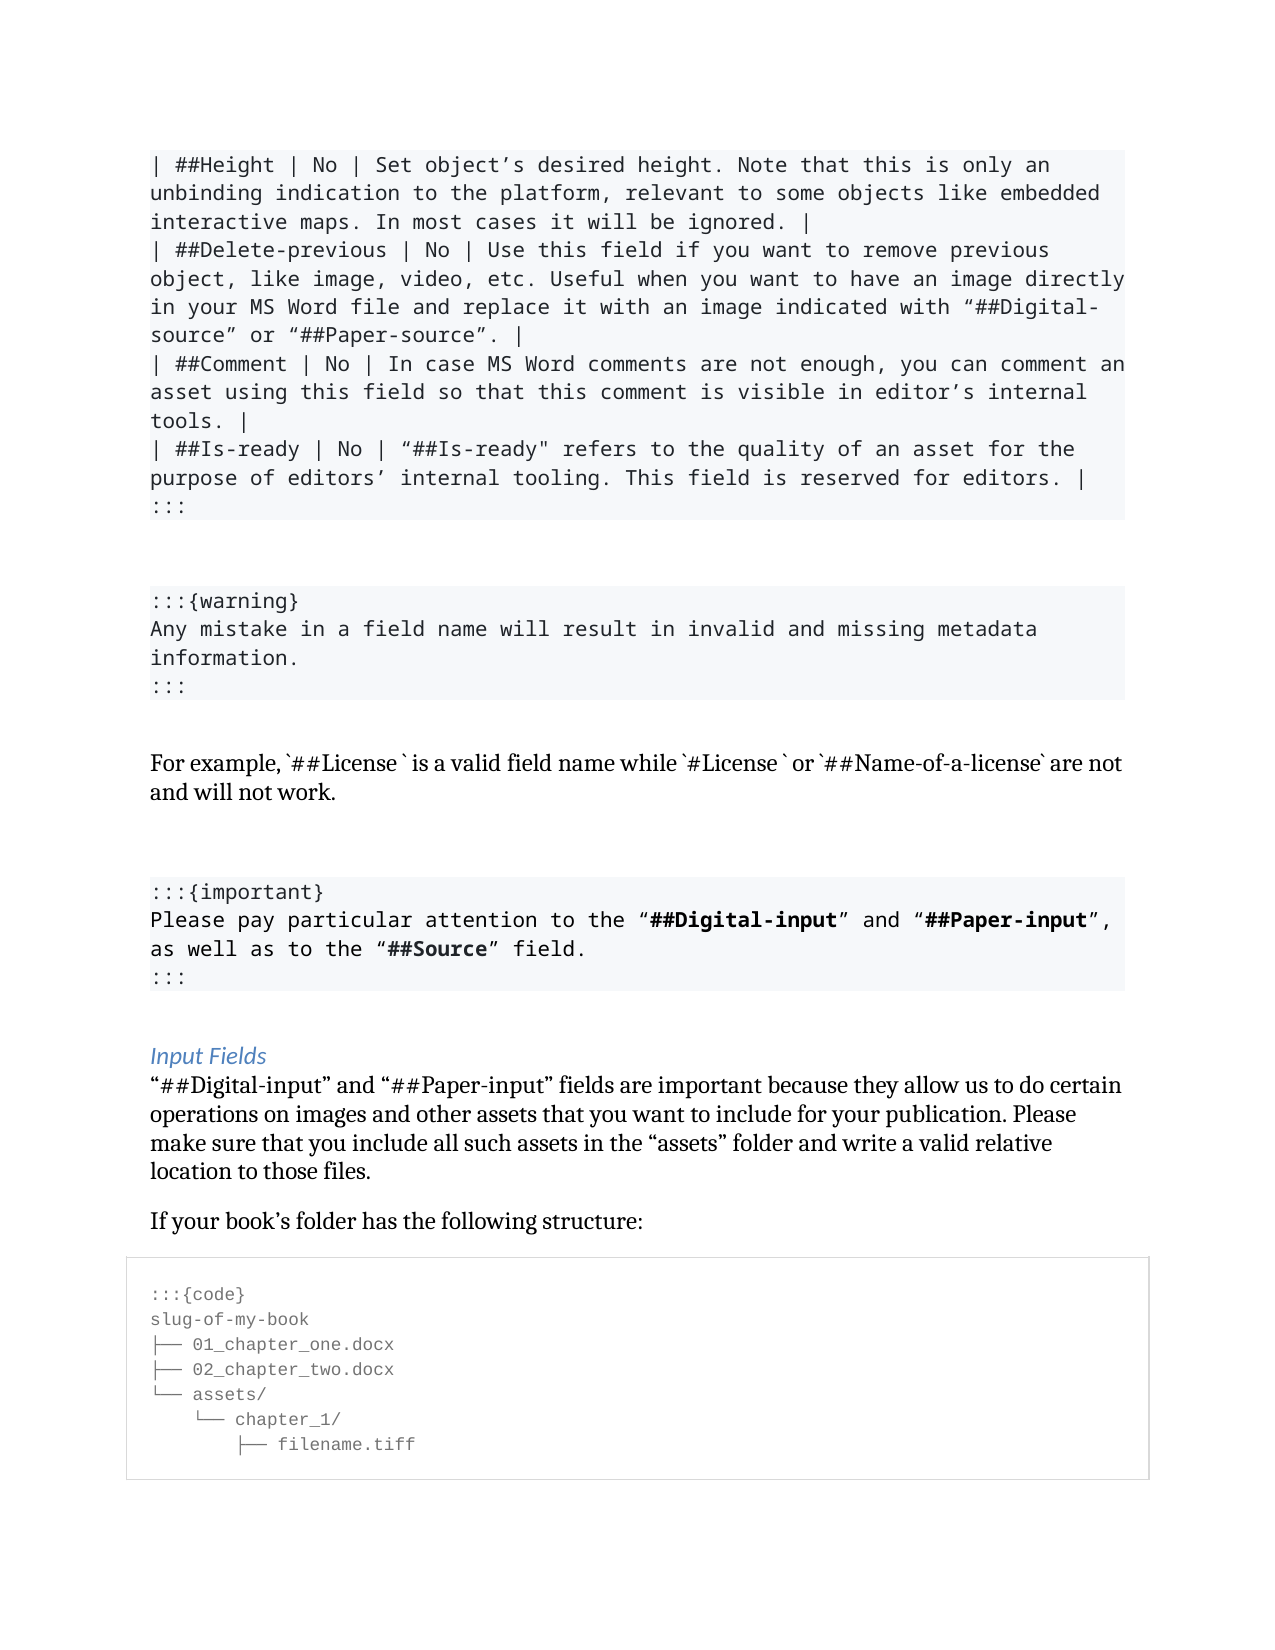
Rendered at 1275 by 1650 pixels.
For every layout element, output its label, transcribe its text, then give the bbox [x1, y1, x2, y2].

text If your book’s folder has the following structure: [150, 1207, 1125, 1236]
text “##Digital-input” and “##Paper-input” fields are important because they allow us to do certain operations on images and other assets that you want to include for your publication. Please make sure that you include all such assets in the “assets” folder and write a valid relative location to those files. [150, 1071, 1125, 1186]
text ├── 01_chapter_one.docx [150, 1331, 1125, 1356]
text For example, `##License ` is a valid field name while `#License ` or `##Name-of-a-license` are not and will not work. [150, 749, 1125, 807]
text :::{warning} Any mistake in a field name will result in invalid and missing metadata information. ::: [150, 586, 1125, 700]
text | ##Is-ready | No | “##Is-ready" refers to the quality of an asset for the purpose of editors’ internal tooling. This field is reserved for editors. | ::: [150, 434, 1125, 520]
text :::{code} [127, 1258, 1148, 1306]
text └── assets/ [150, 1381, 1125, 1406]
text :::{important} Please pay particular attention to the “##Digital-input” and “##Paper-input”, as well as to the “##Source” field. ::: [150, 877, 1125, 991]
text slug-of-my-book [150, 1306, 1125, 1331]
text ├── 02_chapter_two.docx [150, 1356, 1125, 1381]
text ├── filename.tiff [127, 1406, 1148, 1479]
subtitle Input Fields [150, 1041, 1125, 1071]
